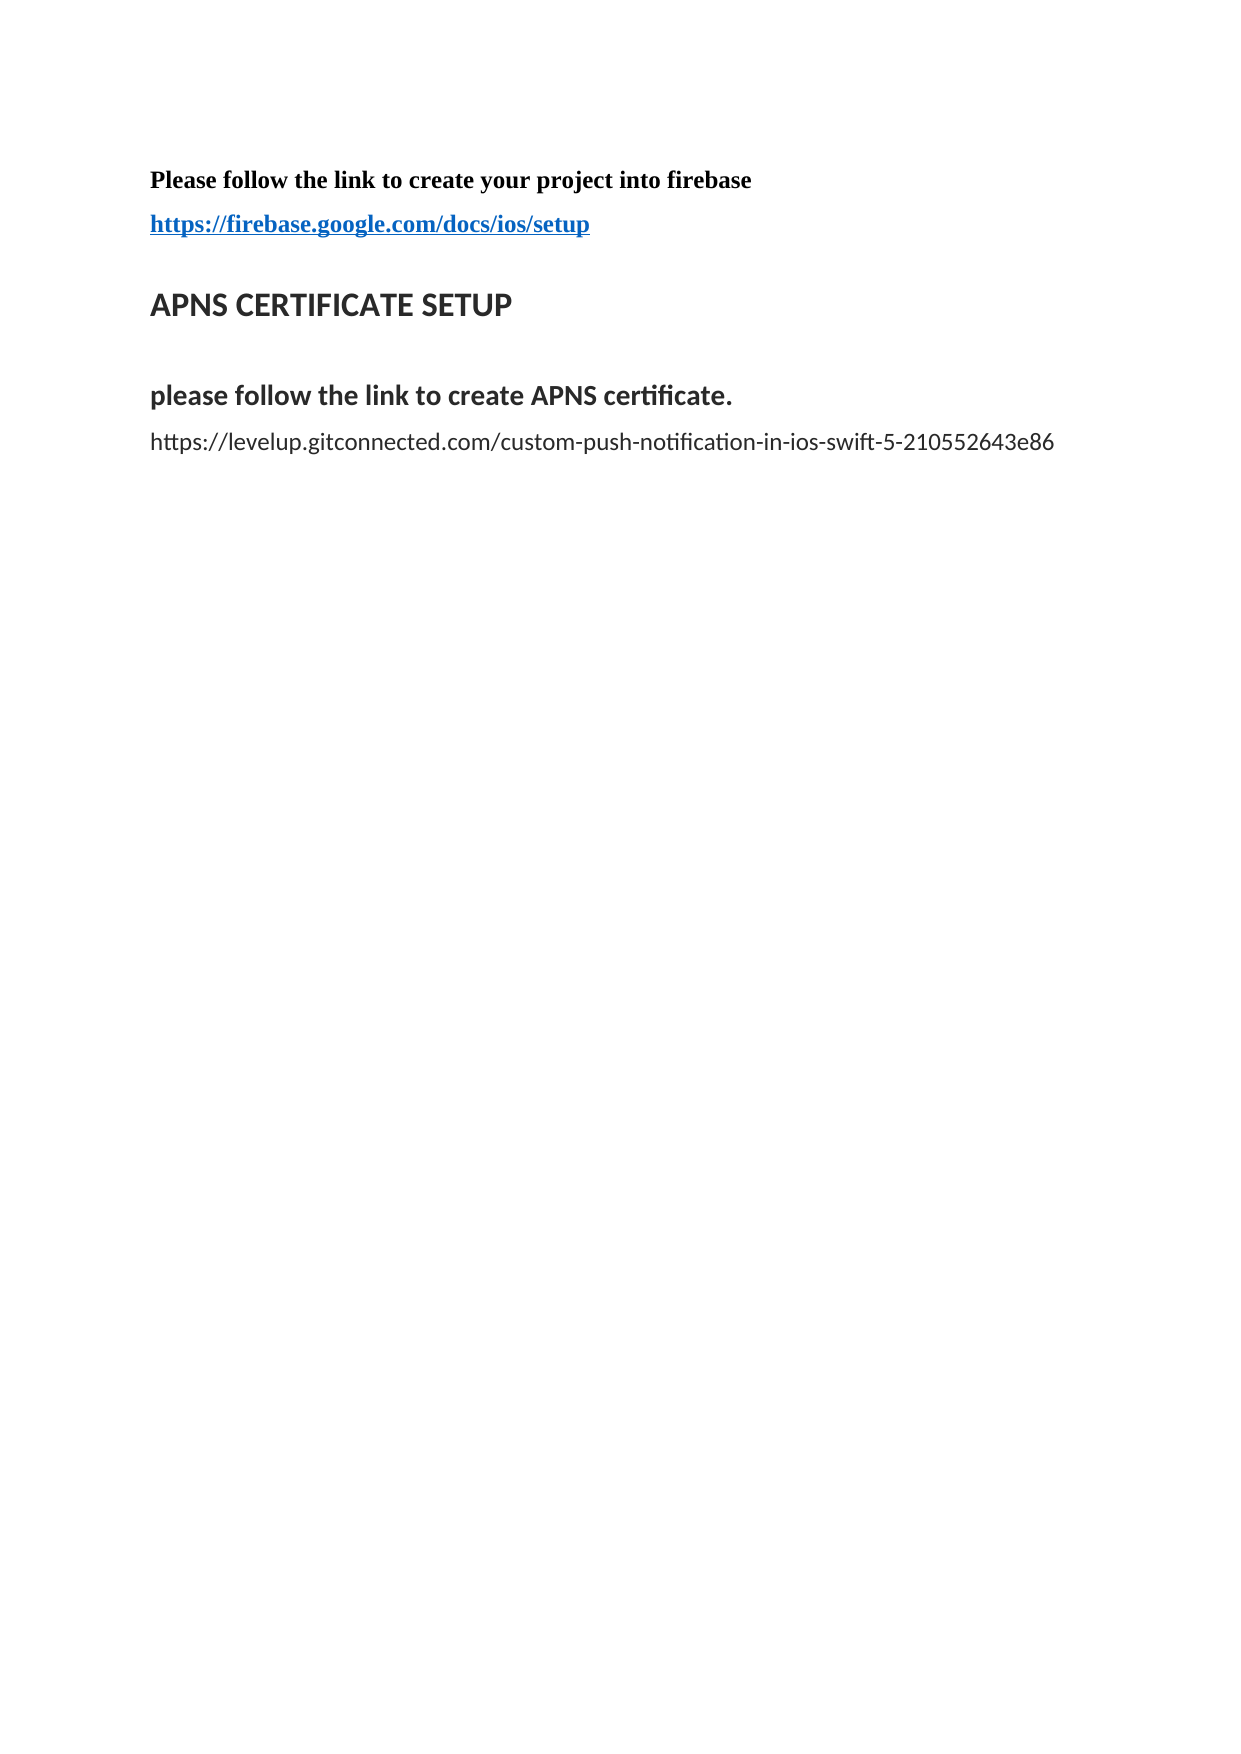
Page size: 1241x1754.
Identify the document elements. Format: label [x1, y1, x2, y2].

subtitle [150, 150, 1090, 456]
